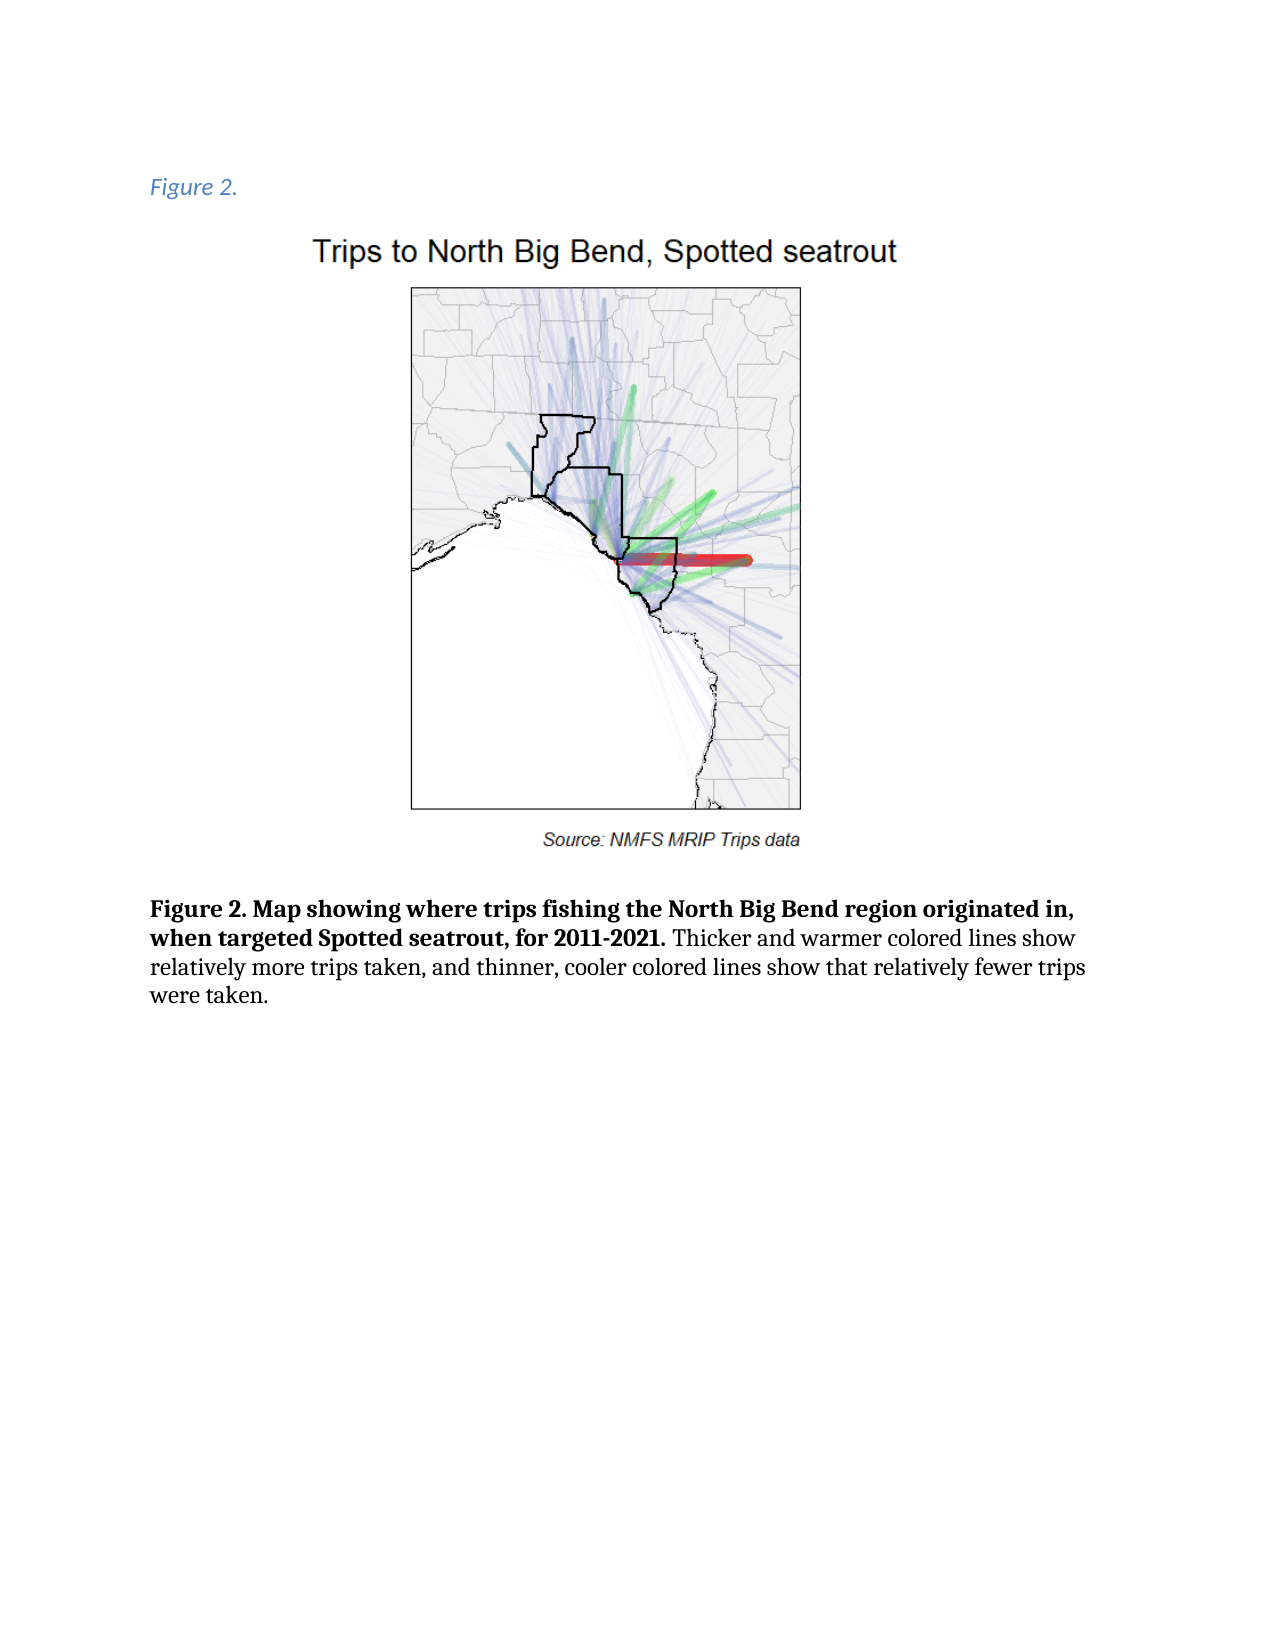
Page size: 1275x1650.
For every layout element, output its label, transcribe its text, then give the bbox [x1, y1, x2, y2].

subtitle Figure 2. [150, 171, 1125, 201]
text Figure 2. Map showing where trips fishing the North Big Bend region originated in, when targeted Spotted seatrout, for 2011-2021. Thicker and warmer colored lines show relatively more trips taken, and thinner, cooler colored lines show that relatively fewer trips were taken. [150, 895, 1125, 1010]
picture [168, 220, 1044, 877]
